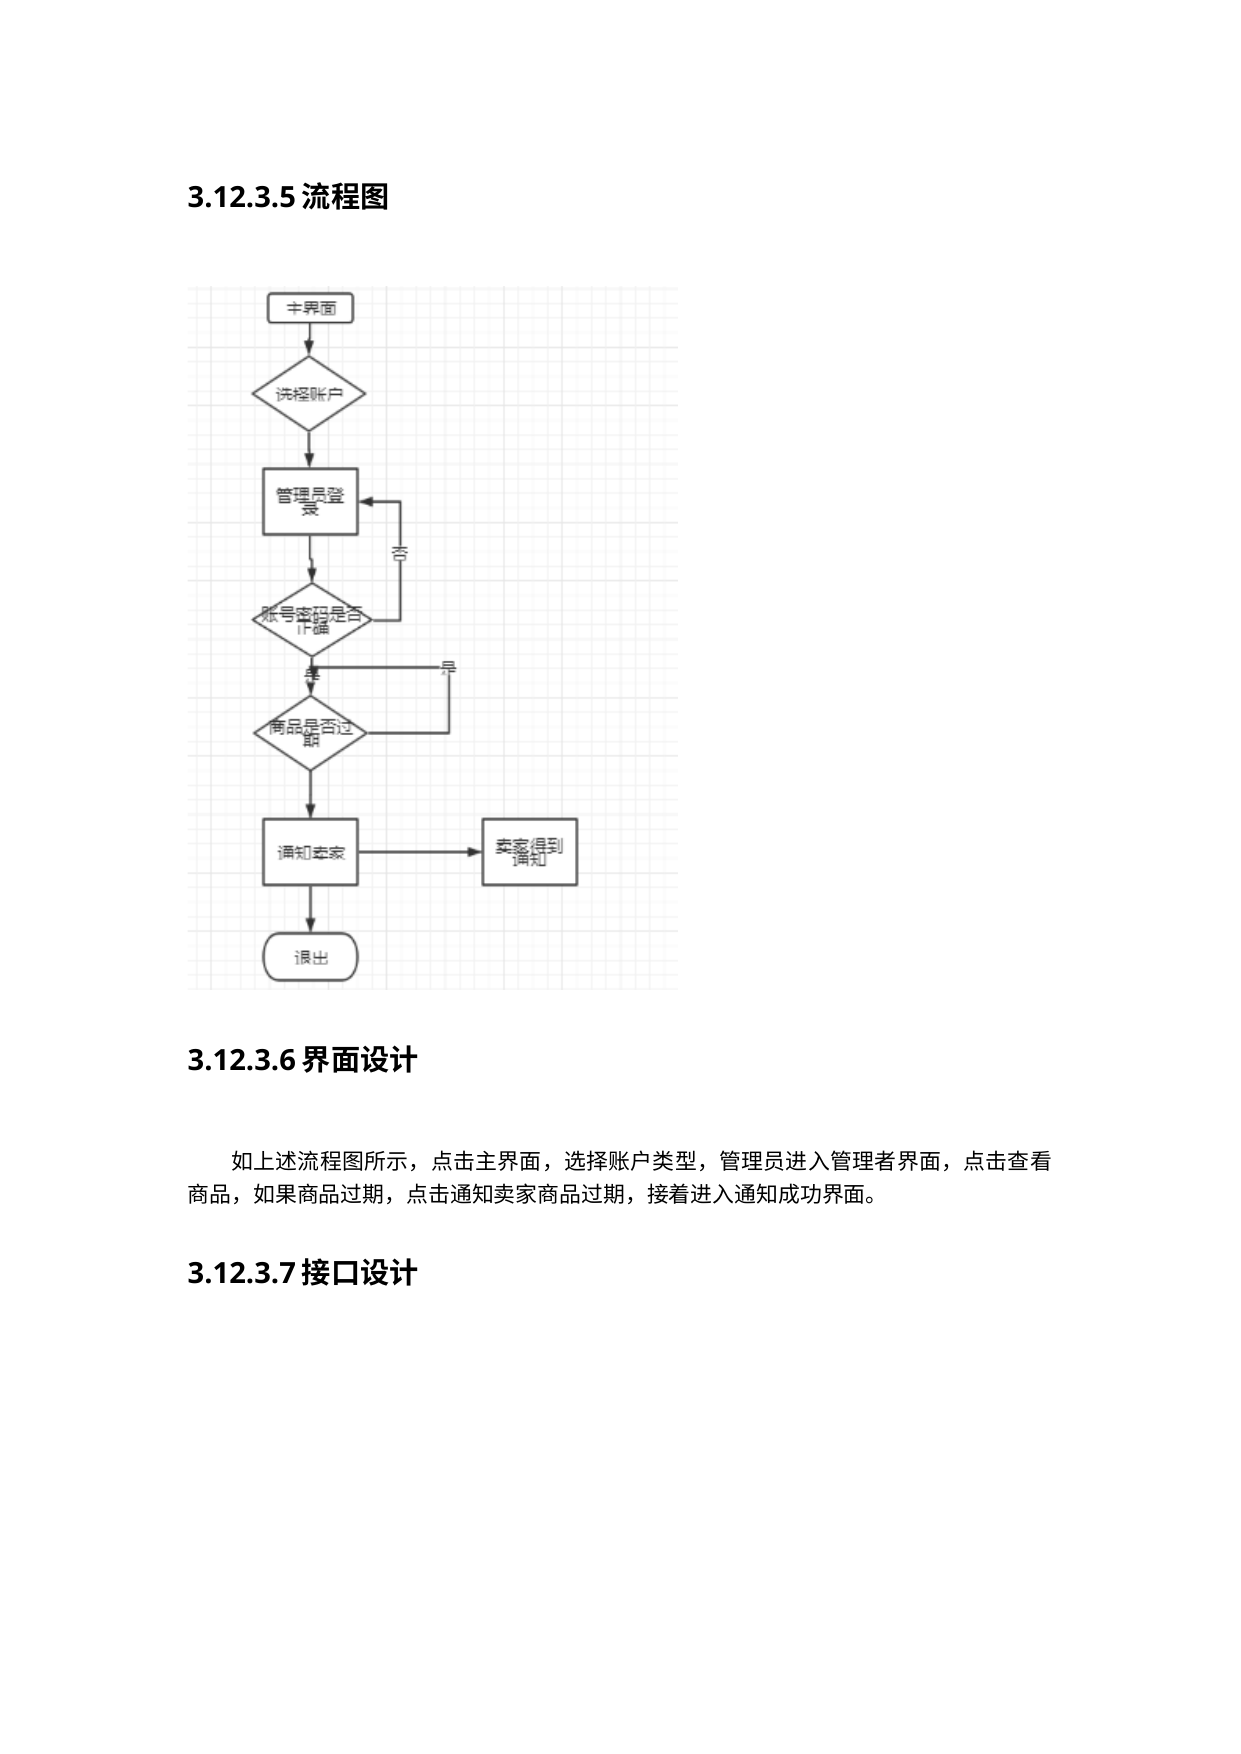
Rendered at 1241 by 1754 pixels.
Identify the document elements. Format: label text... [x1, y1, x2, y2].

subtitle 3.12.3.5流程图 [187, 162, 1053, 227]
subtitle 3.12.3.6界面设计 [187, 1025, 1053, 1090]
subtitle 3.12.3.7接口设计 [187, 1238, 1053, 1303]
text 如上述流程图所示，点击主界面，选择账户类型，管理员进入管理者界面，点击查看商品，如果商品过期，点击通知卖家商品过期，接着进入通知成功界面。 [187, 1144, 1053, 1209]
picture [187, 286, 678, 990]
